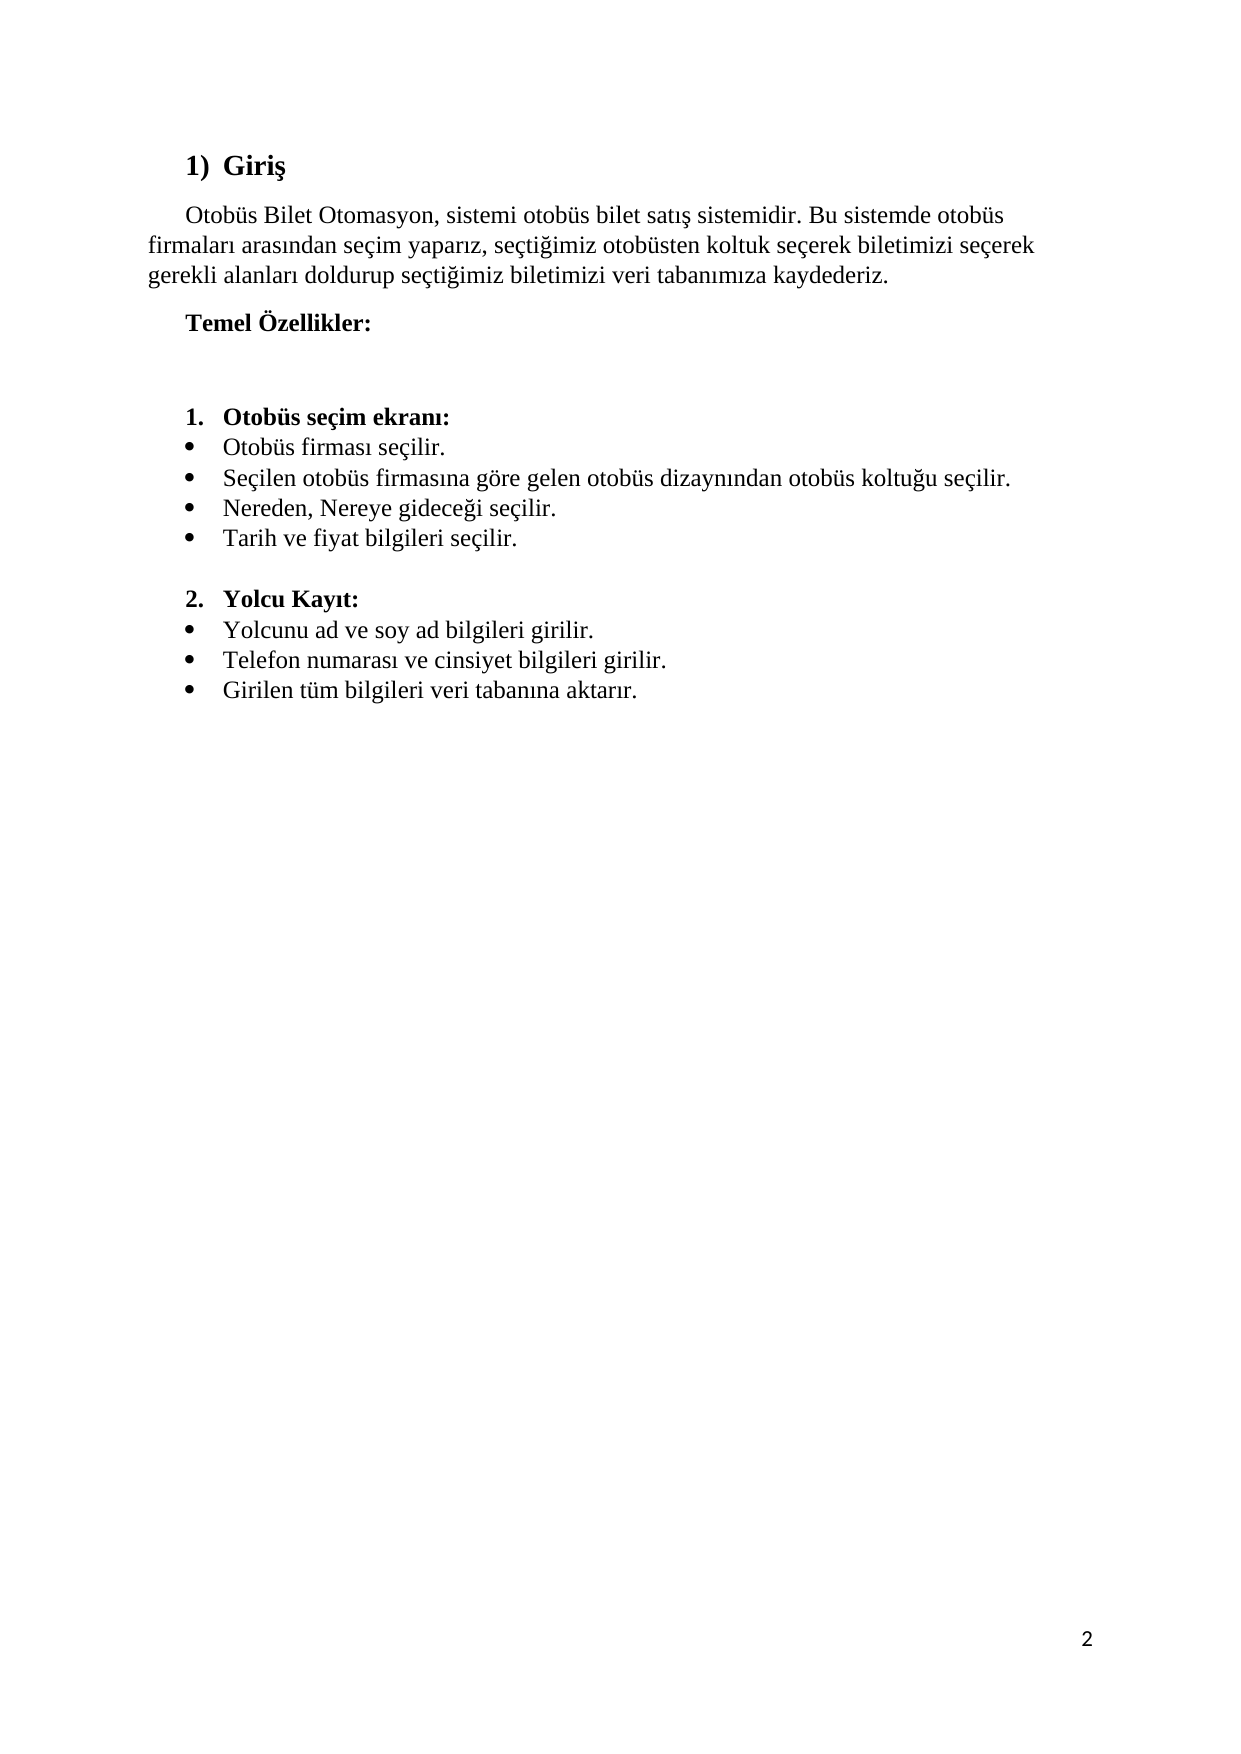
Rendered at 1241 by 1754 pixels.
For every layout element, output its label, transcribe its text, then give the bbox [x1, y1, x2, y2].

list Giriş [185, 148, 1093, 181]
list Girilen tüm bilgileri veri tabanına aktarır. [185, 676, 1093, 704]
list Seçilen otobüs firmasına göre gelen otobüs dizaynından otobüs koltuğu seçilir. [185, 463, 1093, 491]
text Temel Özellikler: [148, 308, 1093, 336]
list Nereden, Nereye gideceği seçilir. [185, 493, 1093, 522]
list Otobüs firması seçilir. [185, 432, 1093, 461]
list Telefon numarası ve cinsiyet bilgileri girilir. [185, 645, 1093, 674]
list Tarih ve fiyat bilgileri seçilir. [185, 523, 1093, 552]
list Yolcu Kayıt: [185, 584, 1093, 613]
text Otobüs Bilet Otomasyon, sistemi otobüs bilet satış sistemidir. Bu sistemde otobüs firmaları arasından seçim yaparız, seçtiğimiz otobüsten koltuk seçerek biletimizi seçerek gerekli alanları doldurup seçtiğimiz biletimizi veri tabanımıza kaydederiz. [148, 200, 1093, 289]
list Yolcunu ad ve soy ad bilgileri girilir. [185, 615, 1093, 643]
list Otobüs seçim ekranı: [185, 402, 1093, 431]
